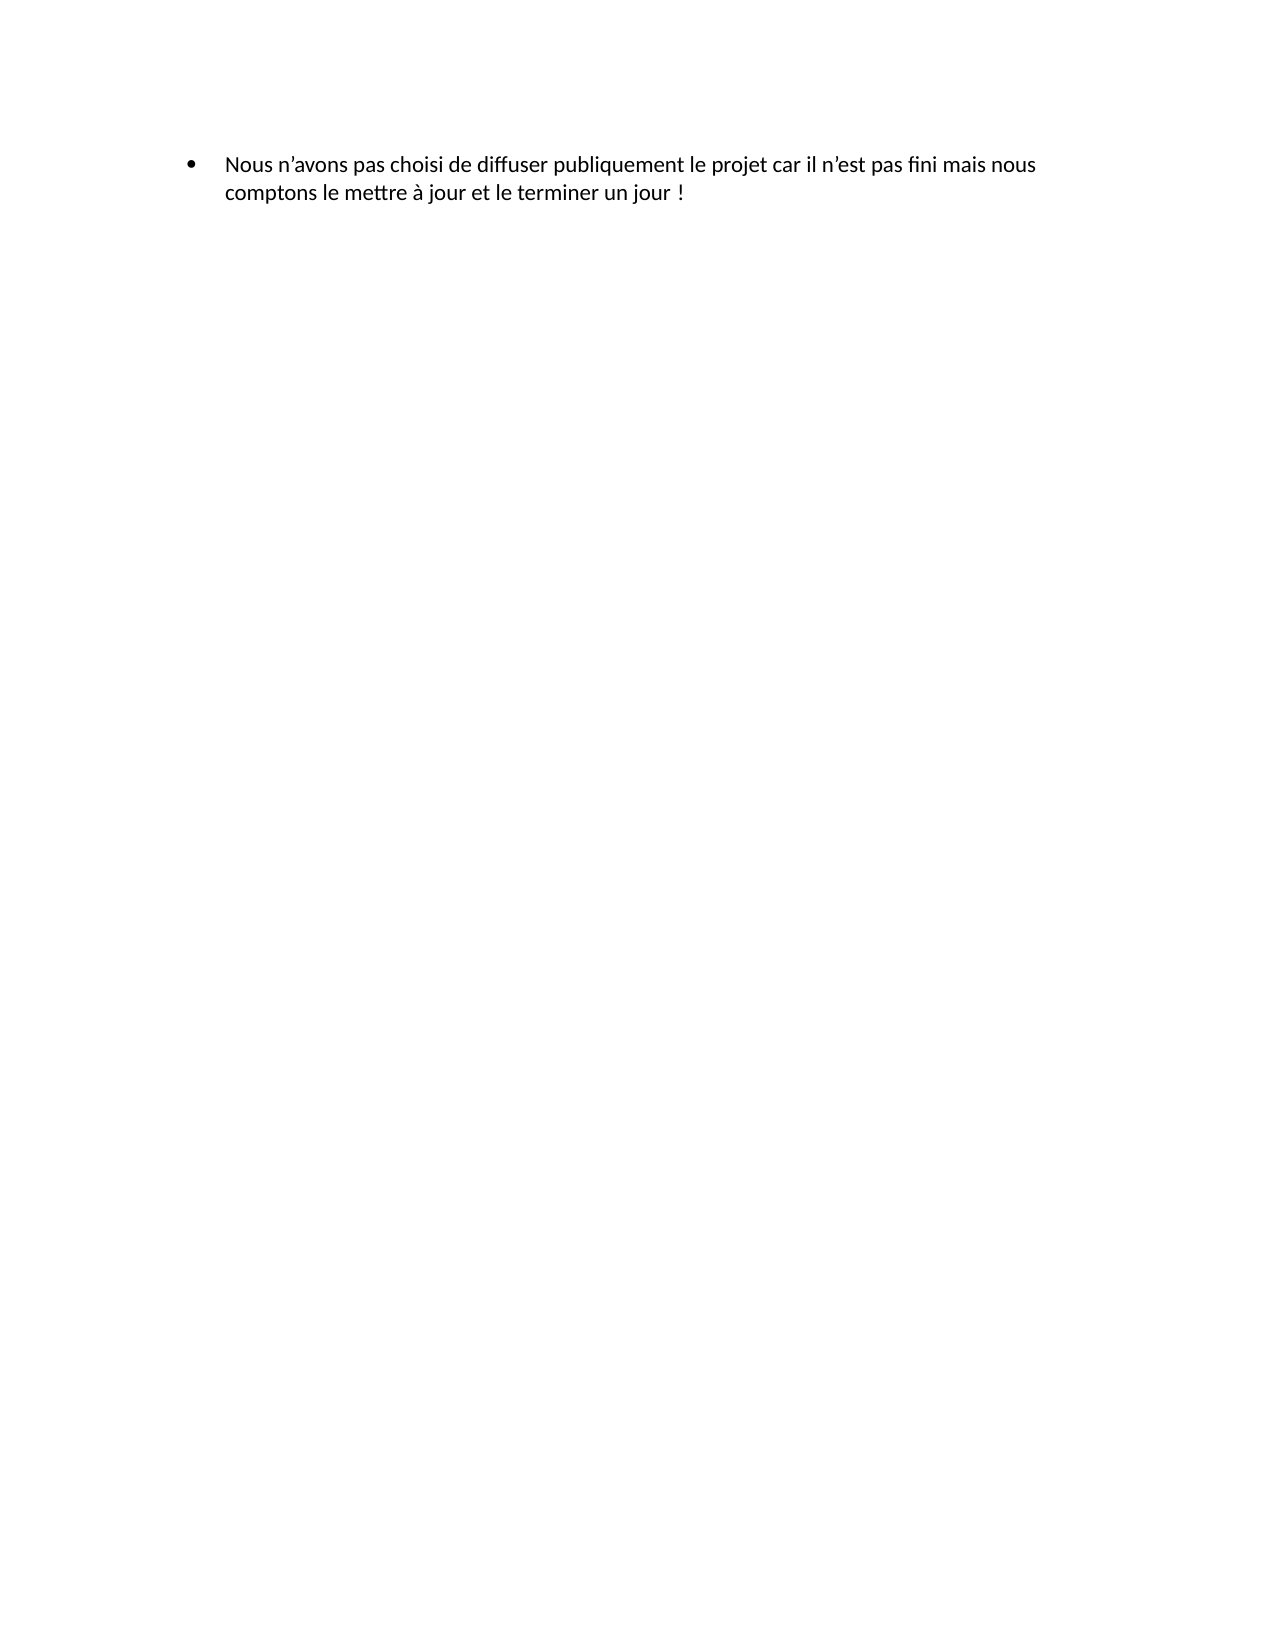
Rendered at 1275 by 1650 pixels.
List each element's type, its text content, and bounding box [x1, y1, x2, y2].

list Nous n’avons pas choisi de diffuser publiquement le projet car il n’est pas fini mais nous comptons le mettre à jour et le terminer un jour ! [187, 150, 1117, 206]
